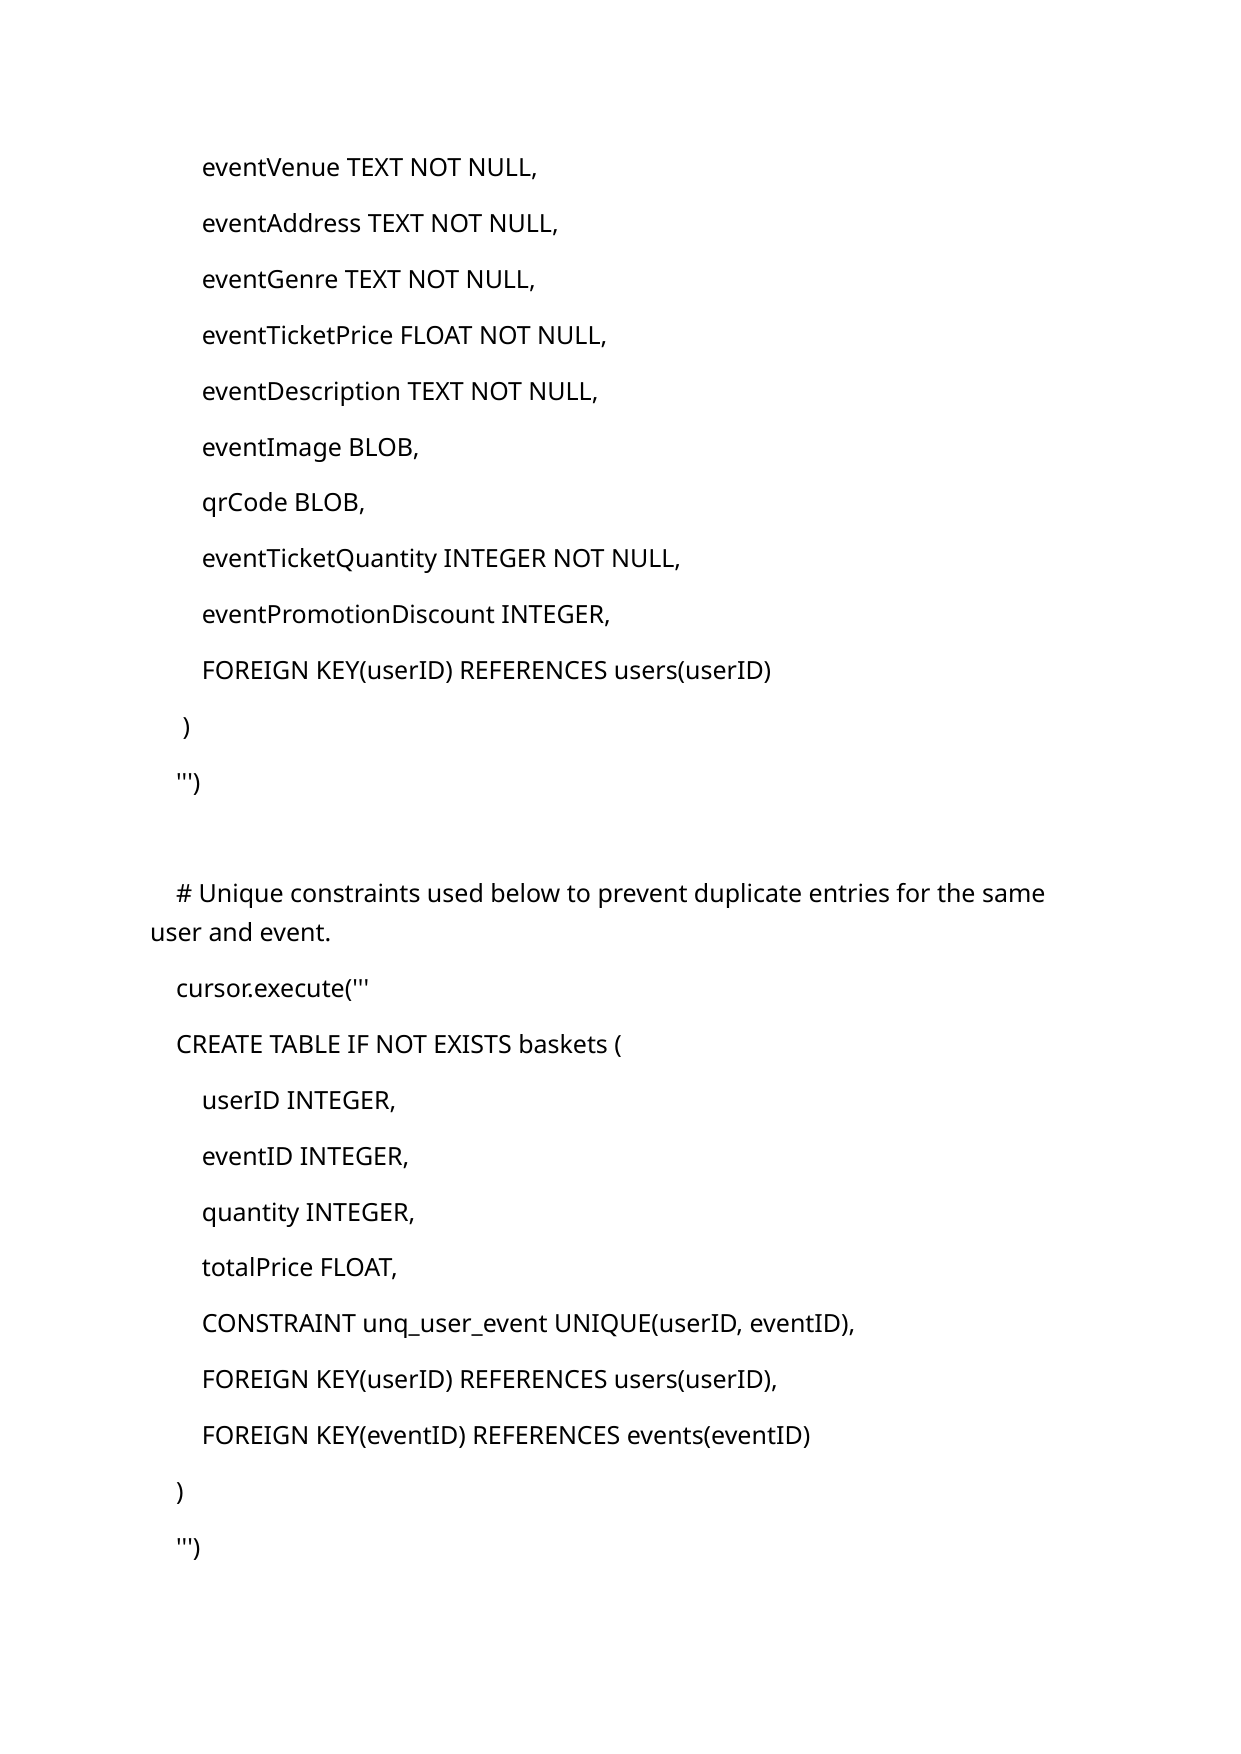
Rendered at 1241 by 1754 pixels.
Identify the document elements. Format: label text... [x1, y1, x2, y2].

text FOREIGN KEY(userID) REFERENCES users(userID) [150, 652, 1090, 687]
text eventAddress TEXT NOT NULL, [150, 206, 1090, 240]
text eventDescription TEXT NOT NULL, [150, 373, 1090, 407]
text quantity INTEGER, [150, 1194, 1090, 1228]
text CREATE TABLE IF NOT EXISTS baskets ( [150, 1027, 1090, 1061]
text qrCode BLOB, [150, 485, 1090, 519]
text eventImage BLOB, [150, 429, 1090, 463]
text ) [150, 708, 1090, 742]
text cursor.execute(''' [150, 971, 1090, 1005]
text eventID INTEGER, [150, 1138, 1090, 1172]
text userID INTEGER, [150, 1082, 1090, 1117]
text FOREIGN KEY(userID) REFERENCES users(userID), [150, 1362, 1090, 1396]
text FOREIGN KEY(eventID) REFERENCES events(eventID) [150, 1417, 1090, 1452]
text eventVenue TEXT NOT NULL, [150, 150, 1090, 184]
text ''') [150, 1529, 1090, 1563]
text eventGenre TEXT NOT NULL, [150, 262, 1090, 296]
text CONSTRAINT unq_user_event UNIQUE(userID, eventID), [150, 1306, 1090, 1340]
text totalPrice FLOAT, [150, 1250, 1090, 1284]
text ) [150, 1473, 1090, 1507]
text eventTicketQuantity INTEGER NOT NULL, [150, 541, 1090, 575]
text # Unique constraints used below to prevent duplicate entries for the same user and event. [150, 876, 1090, 949]
text eventTicketPrice FLOAT NOT NULL, [150, 317, 1090, 352]
text eventPromotionDiscount INTEGER, [150, 597, 1090, 631]
text ''') [150, 764, 1090, 798]
